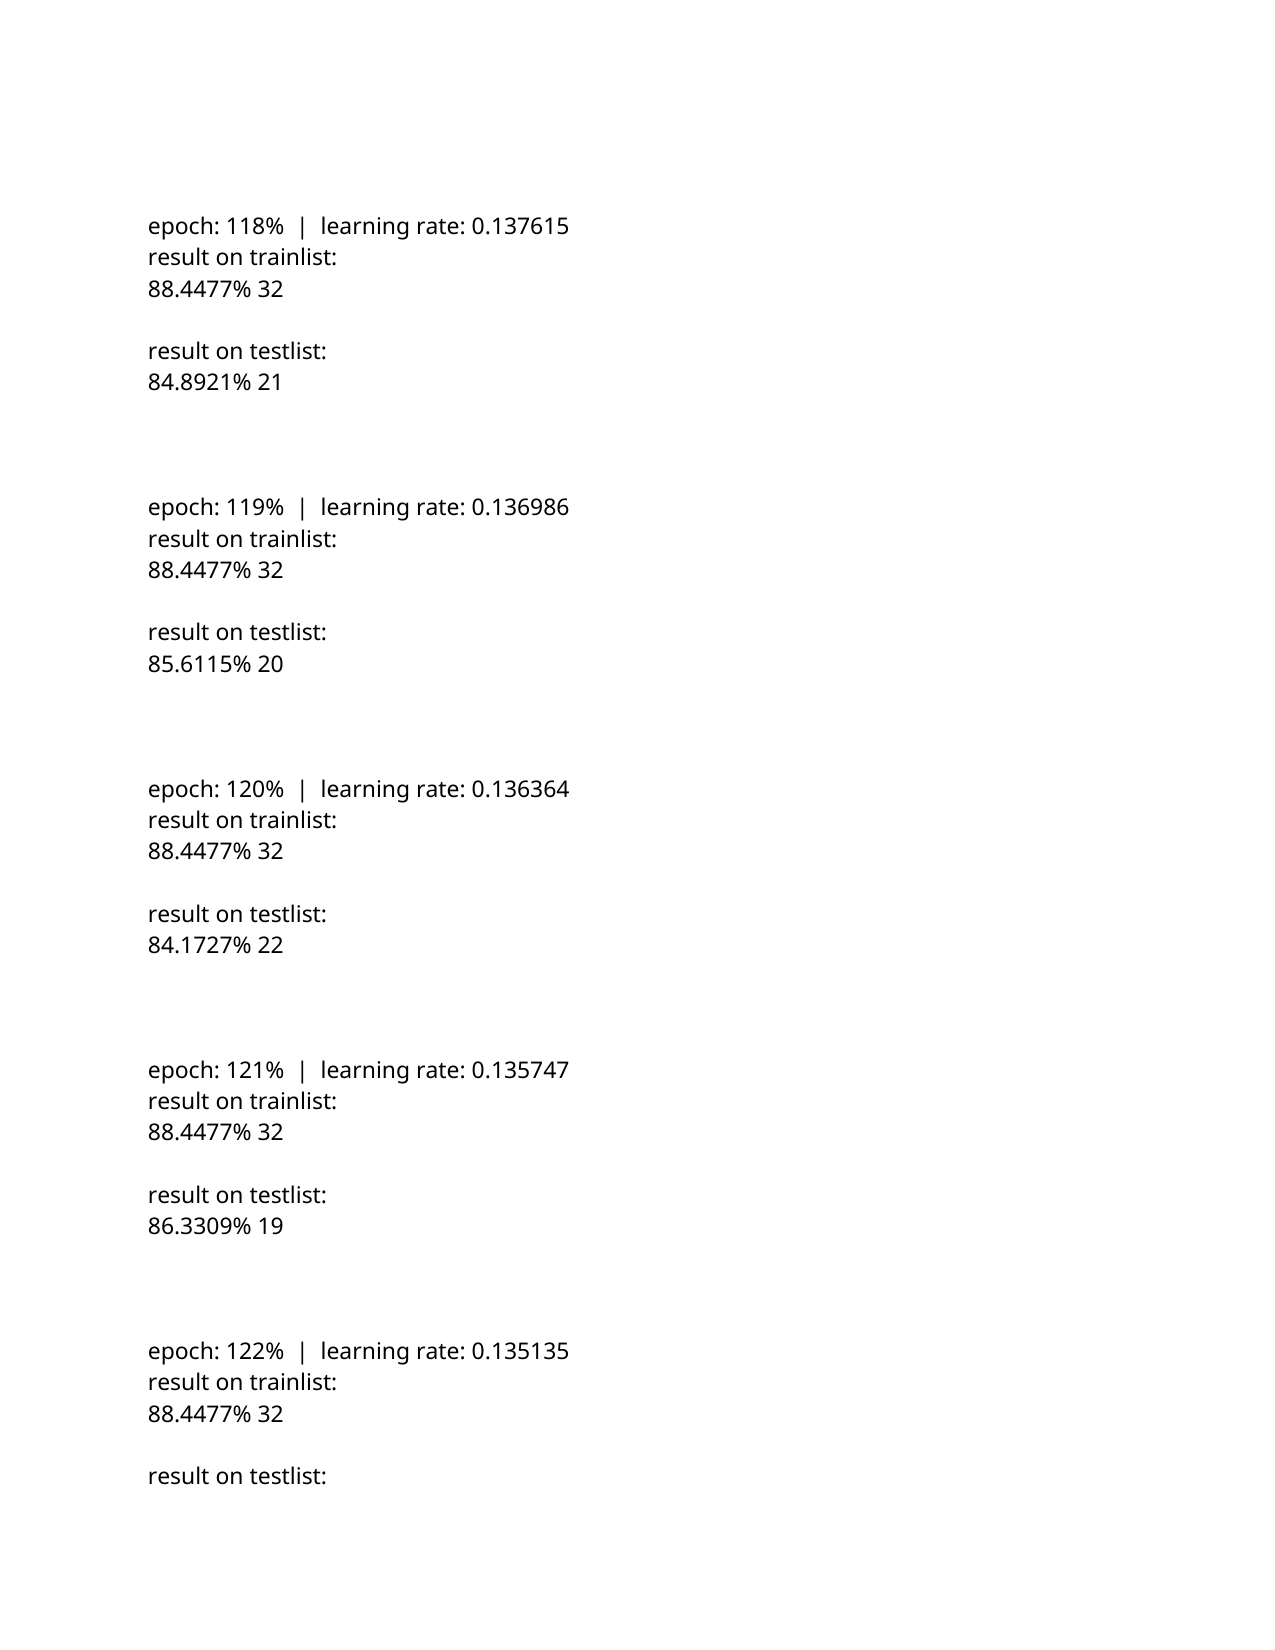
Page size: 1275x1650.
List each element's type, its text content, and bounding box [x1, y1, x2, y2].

text 86.3309% 19 [148, 1210, 1127, 1241]
text 88.4477% 32 [148, 835, 1127, 866]
text result on testlist: [148, 1460, 1127, 1491]
text 88.4477% 32 [148, 1116, 1127, 1148]
text result on testlist: [148, 1179, 1127, 1210]
text result on testlist: [148, 335, 1127, 366]
text result on trainlist: [148, 241, 1127, 273]
text 84.1727% 22 [148, 929, 1127, 960]
text result on testlist: [148, 616, 1127, 648]
text epoch: 122% | learning rate: 0.135135 [148, 1335, 1127, 1366]
text epoch: 121% | learning rate: 0.135747 [148, 1054, 1127, 1085]
text epoch: 120% | learning rate: 0.136364 [148, 773, 1127, 804]
text 88.4477% 32 [148, 1398, 1127, 1429]
text epoch: 118% | learning rate: 0.137615 [148, 210, 1127, 241]
text 85.6115% 20 [148, 648, 1127, 679]
text epoch: 119% | learning rate: 0.136986 [148, 491, 1127, 523]
text result on trainlist: [148, 1366, 1127, 1398]
text 84.8921% 21 [148, 366, 1127, 398]
text result on trainlist: [148, 1085, 1127, 1116]
text result on trainlist: [148, 523, 1127, 554]
text 88.4477% 32 [148, 273, 1127, 304]
text result on trainlist: [148, 804, 1127, 835]
text result on testlist: [148, 898, 1127, 929]
text 88.4477% 32 [148, 554, 1127, 585]
